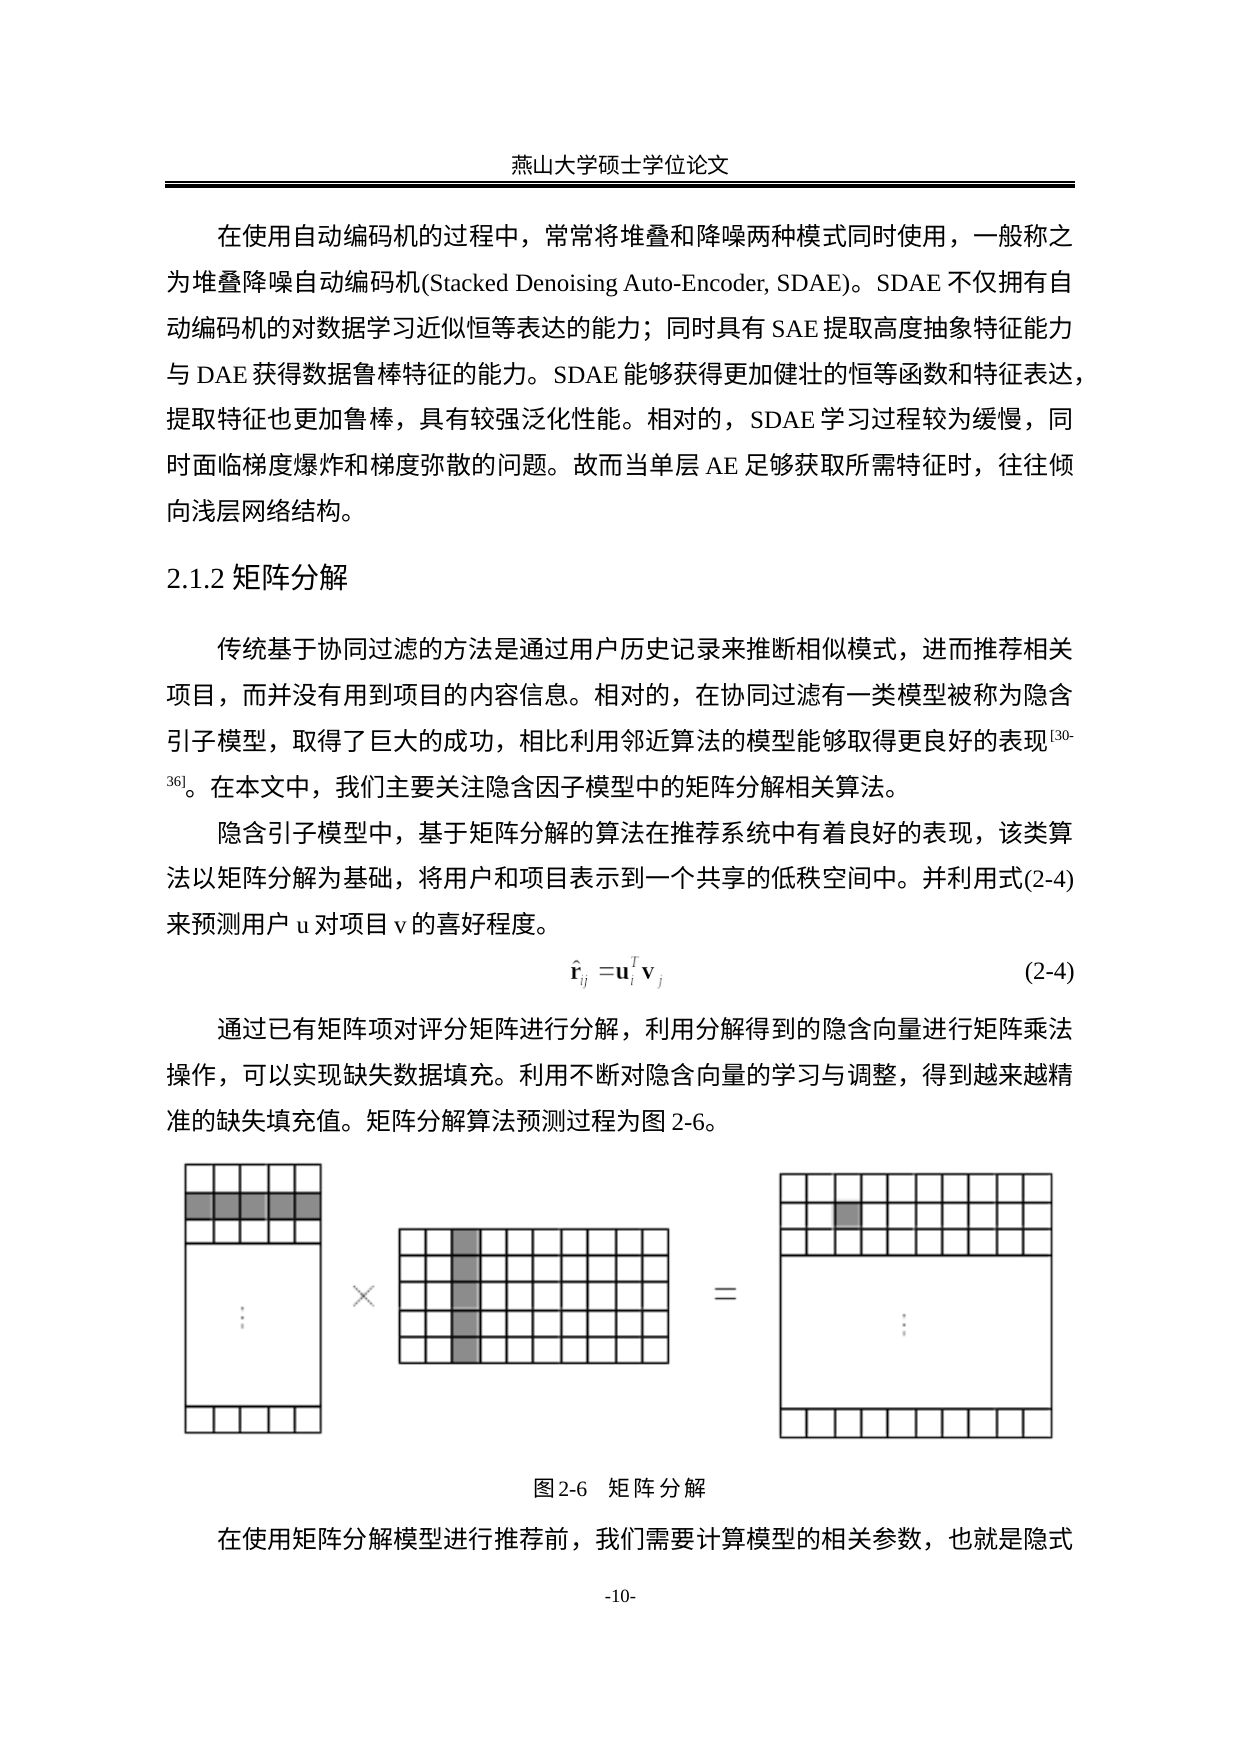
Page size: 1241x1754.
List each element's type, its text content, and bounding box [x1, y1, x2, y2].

table_header [154, 941, 933, 1000]
table_header [155, 1138, 1087, 1463]
table_header [933, 941, 1086, 1000]
text 隐含引子模型中，基于矩阵分解的算法在推荐系统中有着良好的表现，该类算法以矩阵分解为基础，将用户和项目表示到一个共享的低秩空间中。并利用式(2-4)来预测用户u对项目v的喜好程度。 [166, 803, 1074, 941]
text 传统基于协同过滤的方法是通过用户历史记录来推断相似模式，进而推荐相关项目，而并没有用到项目的内容信息。相对的，在协同过滤有一类模型被称为隐含引子模型，取得了巨大的成功，相比利用邻近算法的模型能够取得更良好的表现[30-36]。在本文中，我们主要关注隐含因子模型中的矩阵分解相关算法。 [166, 620, 1074, 803]
subtitle 矩阵分解 [166, 551, 1074, 597]
text 在使用自动编码机的过程中，常常将堆叠和降噪两种模式同时使用，一般称之为堆叠降噪自动编码机(Stacked Denoising Auto-Encoder, SDAE)。SDAE不仅拥有自动编码机的对数据学习近似恒等表达的能力；同时具有SAE提取高度抽象特征能力与DAE获得数据鲁棒特征的能力。SDAE能够获得更加健壮的恒等函数和特征表达，提取特征也更加鲁棒，具有较强泛化性能。相对的，SDAE学习过程较为缓慢，同时面临梯度爆炸和梯度弥散的问题。故而当单层AE足够获取所需特征时，往往倾向浅层网络结构。 [166, 207, 1074, 528]
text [166, 1510, 1074, 1556]
table_cell 矩阵分解 [155, 1464, 1087, 1510]
text 通过已有矩阵项对评分矩阵进行分解，利用分解得到的隐含向量进行矩阵乘法操作，可以实现缺失数据填充。利用不断对隐含向量的学习与调整，得到越来越精准的缺失填充值。矩阵分解算法预测过程为图2-6。 [166, 1000, 1074, 1138]
